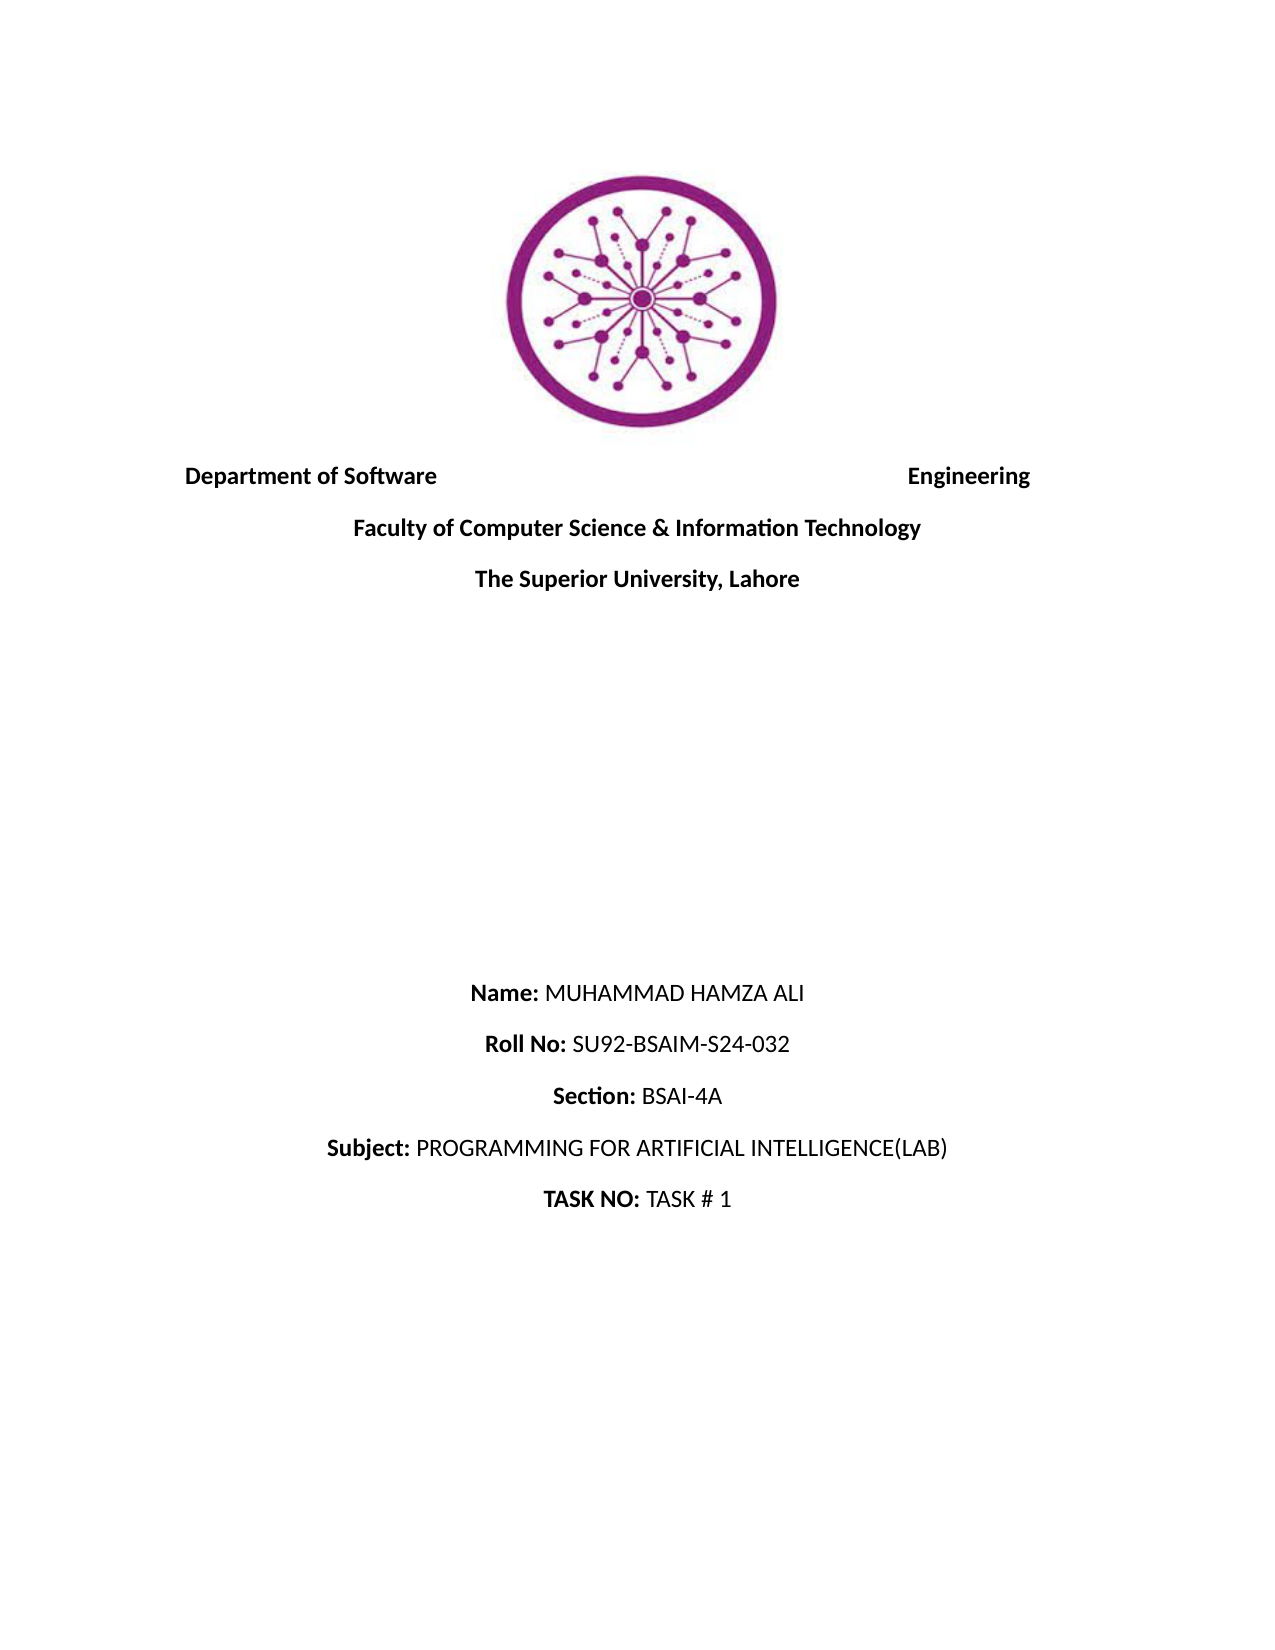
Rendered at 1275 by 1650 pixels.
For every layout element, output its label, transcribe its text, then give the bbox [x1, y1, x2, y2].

text Subject: PROGRAMMING FOR ARTIFICIAL INTELLIGENCE(LAB) [150, 1132, 1125, 1162]
picture [491, 150, 794, 451]
text Department of Software Engineering [150, 460, 1125, 491]
text TASK NO: TASK # 1 [150, 1183, 1125, 1214]
text Roll No: SU92-BSAIM-S24-032 [150, 1028, 1125, 1059]
text Name: MUHAMMAD HAMZA ALI [150, 977, 1125, 1007]
text Faculty of Computer Science & Information Technology [150, 512, 1125, 542]
text The Superior University, Lahore [150, 563, 1125, 594]
text Section: BSAI-4A [150, 1080, 1125, 1111]
